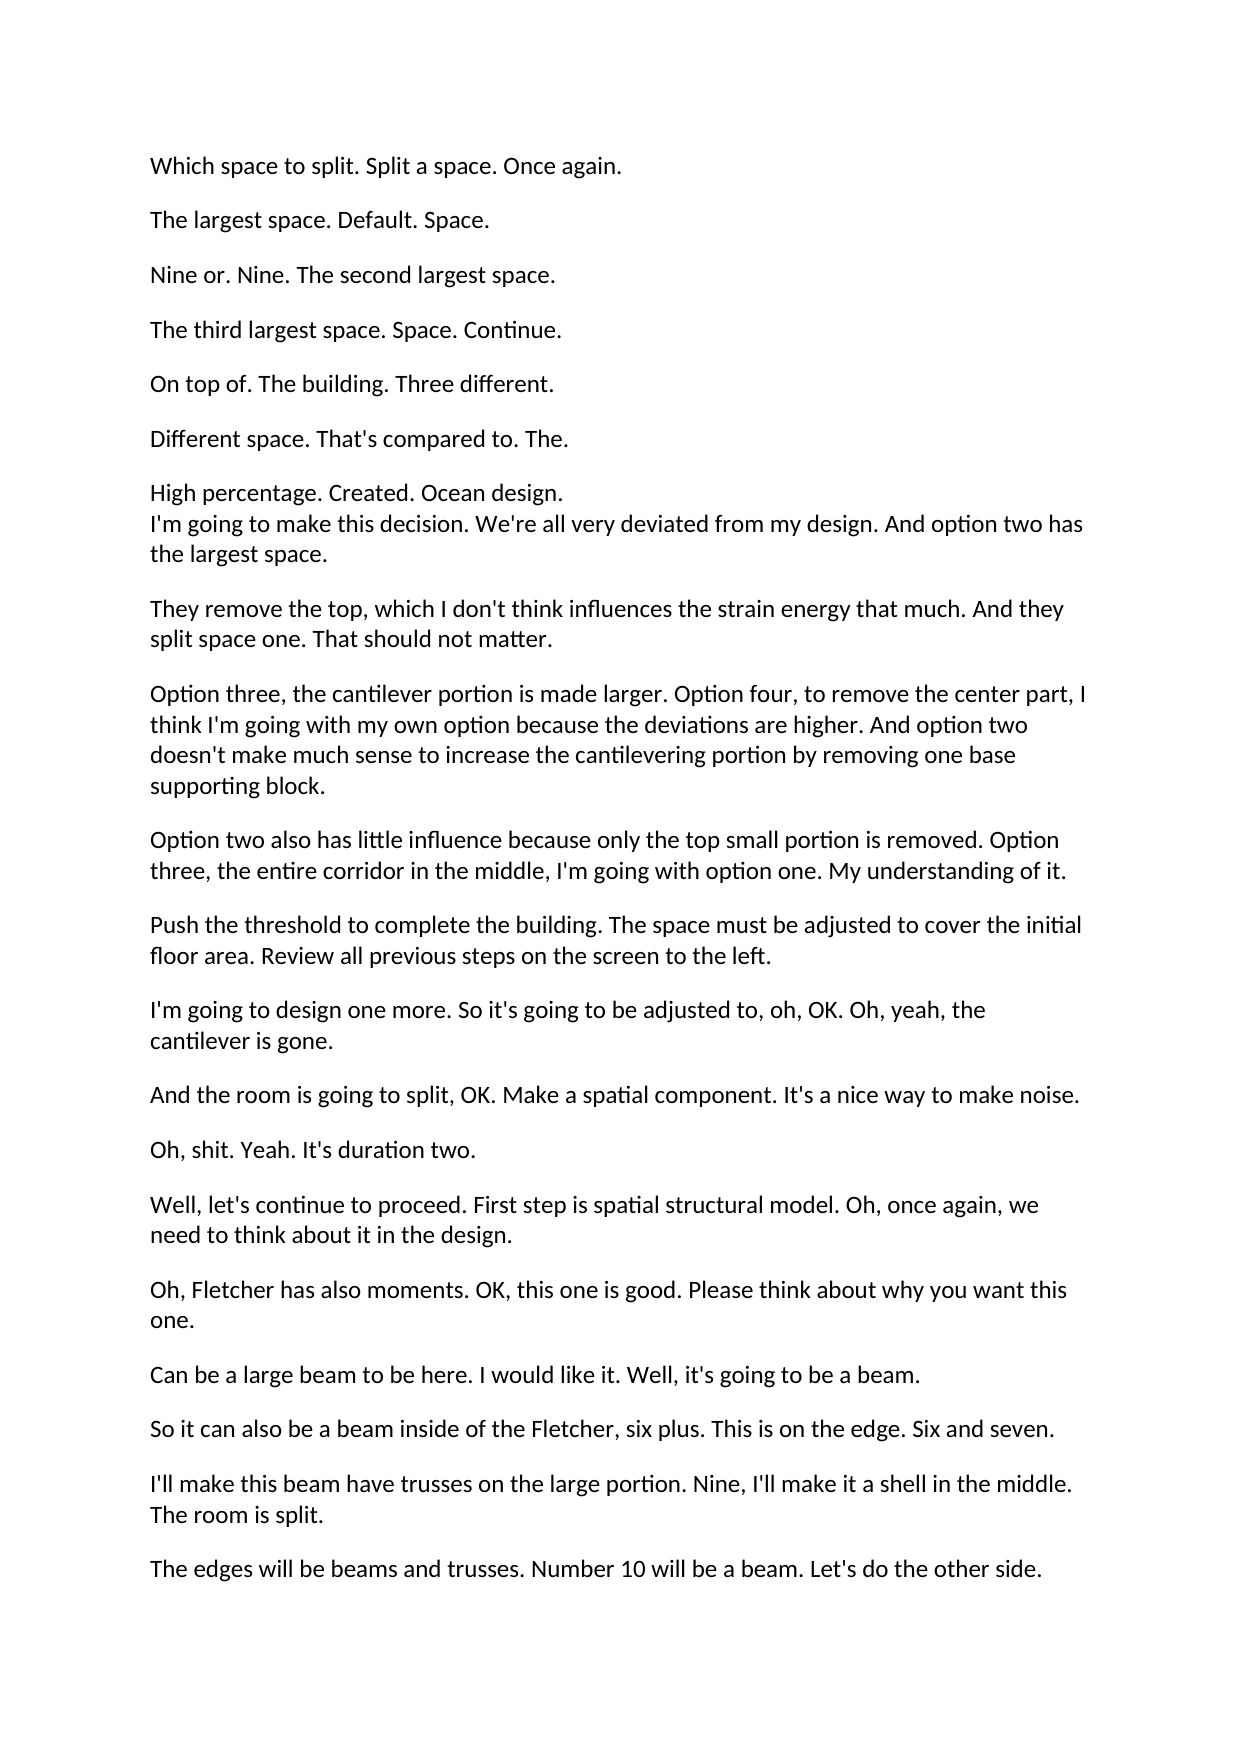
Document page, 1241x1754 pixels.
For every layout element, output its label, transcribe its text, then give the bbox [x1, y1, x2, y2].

text Which space to split. Split a space. Once again. [150, 150, 1090, 181]
text Push the threshold to complete the building. The space must be adjusted to cover the initial floor area. Review all previous steps on the screen to the left. [150, 909, 1090, 971]
text They remove the top, which I don't think influences the strain energy that much. And they split space one. That should not matter. [150, 593, 1090, 654]
text I'm going to make this decision. We're all very deviated from my design. And option two has the largest space. [150, 508, 1090, 569]
text I'm going to design one more. So it's going to be adjusted to, oh, OK. Oh, yeah, the cantilever is gone. [150, 994, 1090, 1056]
text High percentage. Created. Ocean design. [150, 477, 1090, 508]
text And the room is going to split, OK. Make a spatial component. It's a nice way to make noise. [150, 1080, 1090, 1110]
text On top of. The building. Three different. [150, 368, 1090, 399]
text Nine or. Nine. The second largest space. [150, 259, 1090, 290]
text The third largest space. Space. Continue. [150, 314, 1090, 344]
text So it can also be a beam inside of the Fletcher, six plus. This is on the edge. Six and seven. [150, 1414, 1090, 1444]
text Can be a large beam to be here. I would like it. Well, it's going to be a beam. [150, 1359, 1090, 1389]
text Well, let's continue to proceed. First step is spatial structural model. Oh, once again, we need to think about it in the design. [150, 1189, 1090, 1250]
text Oh, Fletcher has also moments. OK, this one is good. Please think about why you want this one. [150, 1274, 1090, 1335]
text I'll make this beam have trusses on the large portion. Nine, I'll make it a shell in the middle. The room is split. [150, 1468, 1090, 1529]
text Oh, shit. Yeah. It's duration two. [150, 1134, 1090, 1165]
text Different space. That's compared to. The. [150, 423, 1090, 453]
text Option two also has little influence because only the top small portion is removed. Option three, the entire corridor in the middle, I'm going with option one. My understanding of it. [150, 824, 1090, 885]
text The edges will be beams and trusses. Number 10 will be a beam. Let's do the other side. [150, 1553, 1090, 1584]
text The largest space. Default. Space. [150, 204, 1090, 235]
text Option three, the cantilever portion is made larger. Option four, to remove the center part, I think I'm going with my own option because the deviations are higher. And option two doesn't make much sense to increase the cantilevering portion by removing one base supporting block. [150, 678, 1090, 800]
